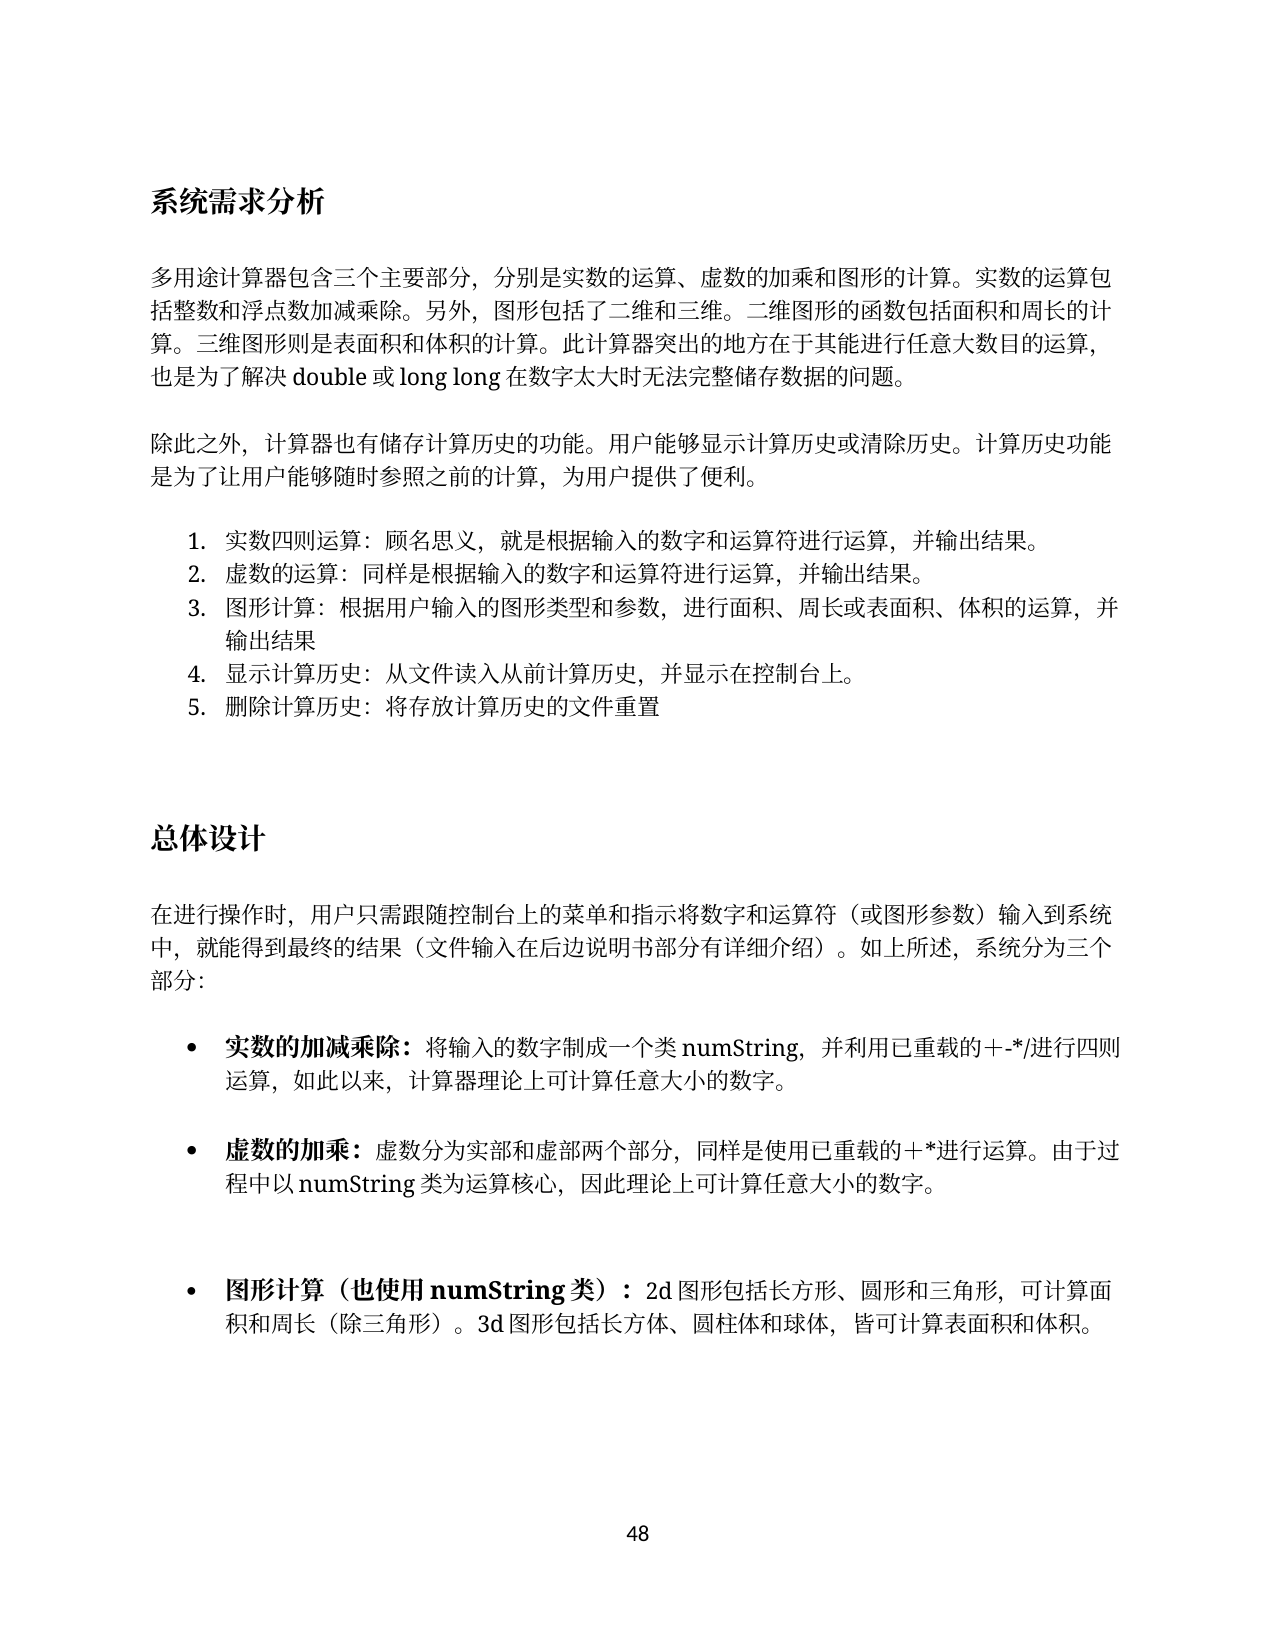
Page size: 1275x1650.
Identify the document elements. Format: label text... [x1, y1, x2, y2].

list 虚数的加乘：虚数分为实部和虚部两个部分，同样是使用已重载的＋*进行运算。由于过程中以numString类为运算核心，因此理论上可计算任意大小的数字。 [187, 1130, 1125, 1199]
text 多用途计算器包含三个主要部分，分别是实数的运算、虚数的加乘和图形的计算。实数的运算包括整数和浮点数加减乘除。另外，图形包括了二维和三维。二维图形的函数包括面积和周长的计算。三维图形则是表面积和体积的计算。此计算器突出的地方在于其能进行任意大数目的运算，也是为了解决double或long long在数字太大时无法完整储存数据的问题。 [150, 260, 1125, 392]
list 图形计算（也使用numString类）：2d图形包括长方形、圆形和三角形，可计算面积和周长（除三角形）。3d图形包括长方体、圆柱体和球体，皆可计算表面积和体积。 [187, 1270, 1125, 1339]
text 在进行操作时，用户只需跟随控制台上的菜单和指示将数字和运算符（或图形参数）输入到系统中，就能得到最终的结果（文件输入在后边说明书部分有详细介绍）。如上所述，系统分为三个部分： [150, 897, 1125, 996]
list 图形计算：根据用户输入的图形类型和参数，进行面积、周长或表面积、体积的运算，并输出结果 [187, 589, 1125, 656]
list 显示计算历史：从文件读入从前计算历史，并显示在控制台上。 [187, 656, 1125, 689]
list 删除计算历史：将存放计算历史的文件重置 [187, 689, 1125, 722]
text 除此之外，计算器也有储存计算历史的功能。用户能够显示计算历史或清除历史。计算历史功能是为了让用户能够随时参照之前的计算，为用户提供了便利。 [150, 426, 1125, 492]
text 总体设计 [150, 816, 1125, 858]
list 实数四则运算：顾名思义，就是根据输入的数字和运算符进行运算，并输出结果。 [187, 523, 1125, 556]
text 系统需求分析 [150, 179, 1125, 221]
list 虚数的运算：同样是根据输入的数字和运算符进行运算，并输出结果。 [187, 556, 1125, 589]
list 实数的加减乘除：将输入的数字制成一个类numString，并利用已重载的＋-*/进行四则运算，如此以来，计算器理论上可计算任意大小的数字。 [187, 1027, 1125, 1096]
